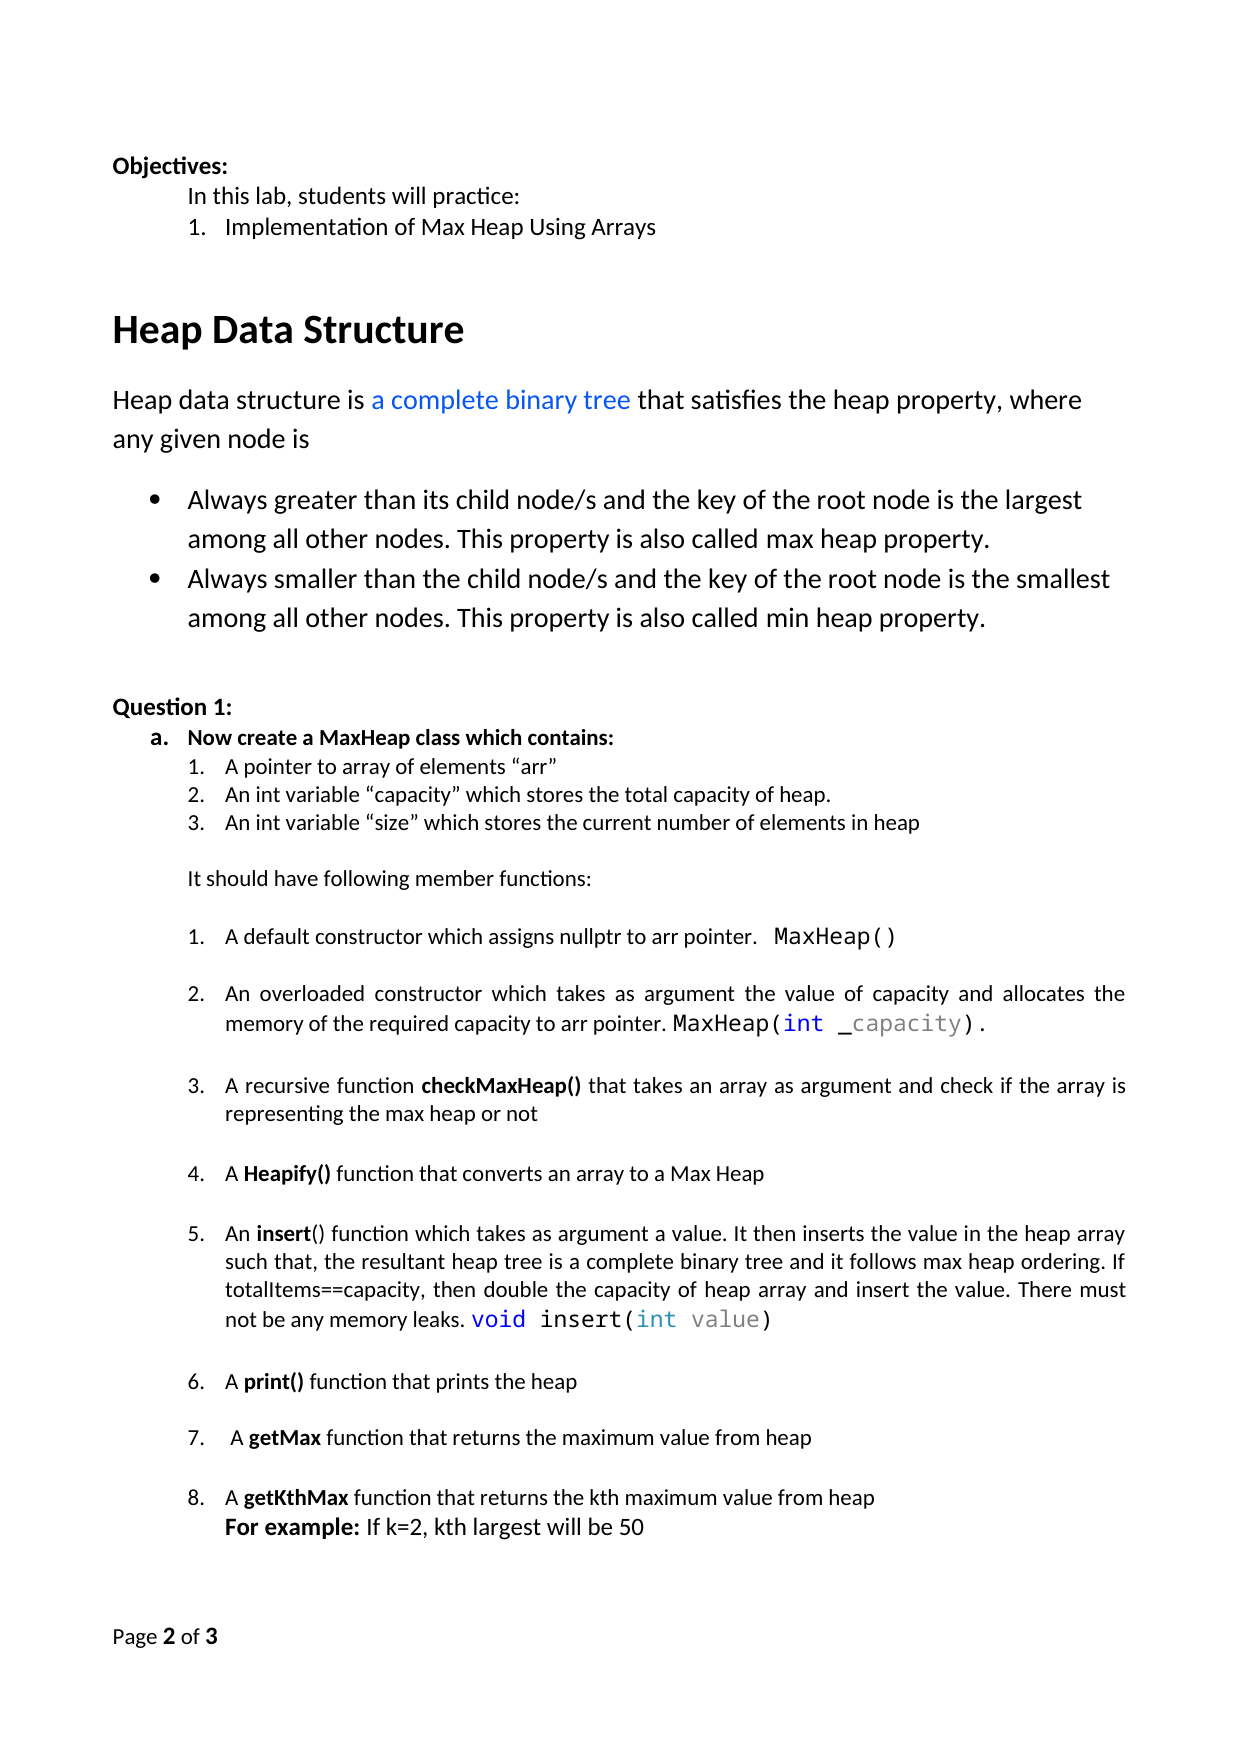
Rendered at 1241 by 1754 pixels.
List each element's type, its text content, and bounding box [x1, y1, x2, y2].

list A getKthMax function that returns the kth maximum value from heap [187, 1483, 1128, 1511]
list An overloaded constructor which takes as argument the value of capacity and allocates the memory of the required capacity to arr pointer. MaxHeap(int _capacity). [187, 979, 1128, 1039]
text Objectives: [112, 150, 1128, 181]
list Implementation of Max Heap Using Arrays [187, 211, 1128, 242]
text It should have following member functions: [187, 864, 1128, 892]
text For example: If k=2, kth largest will be 50 [160, 1511, 1128, 1542]
list An insert() function which takes as argument a value. It then inserts the value in the heap array such that, the resultant heap tree is a complete binary tree and it follows max heap ordering. If totalItems==capacity, then double the capacity of heap array and insert the value. There must not be any memory leaks. void insert(int value) [187, 1219, 1128, 1334]
list A Heapify() function that converts an array to a Max Heap [187, 1159, 1128, 1187]
list A pointer to array of elements “arr” [187, 752, 1128, 780]
list Always greater than its child node/s and the key of the root node is the largest among all other nodes. This property is also called max heap property. [150, 482, 1128, 556]
text Heap data structure is a complete binary tree that satisfies the heap property, where any given node is [112, 382, 1128, 456]
list A print() function that prints the heap [187, 1367, 1128, 1395]
list An int variable “size” which stores the current number of elements in heap [187, 808, 1128, 836]
list In this lab, students will practice: [187, 181, 1128, 211]
text Heap Data Structure [112, 303, 1128, 353]
list A getMax function that returns the maximum value from heap [187, 1423, 1128, 1451]
list Now create a MaxHeap class which contains: [150, 721, 1128, 752]
text Question 1: [112, 691, 1128, 721]
list Always smaller than the child node/s and the key of the root node is the smallest among all other nodes. This property is also called min heap property. [150, 561, 1128, 634]
list A recursive function checkMaxHeap() that takes an array as argument and check if the array is representing the max heap or not [187, 1071, 1128, 1127]
list An int variable “capacity” which stores the total capacity of heap. [187, 780, 1128, 808]
list A default constructor which assigns nullptr to arr pointer. MaxHeap() [187, 920, 1128, 951]
